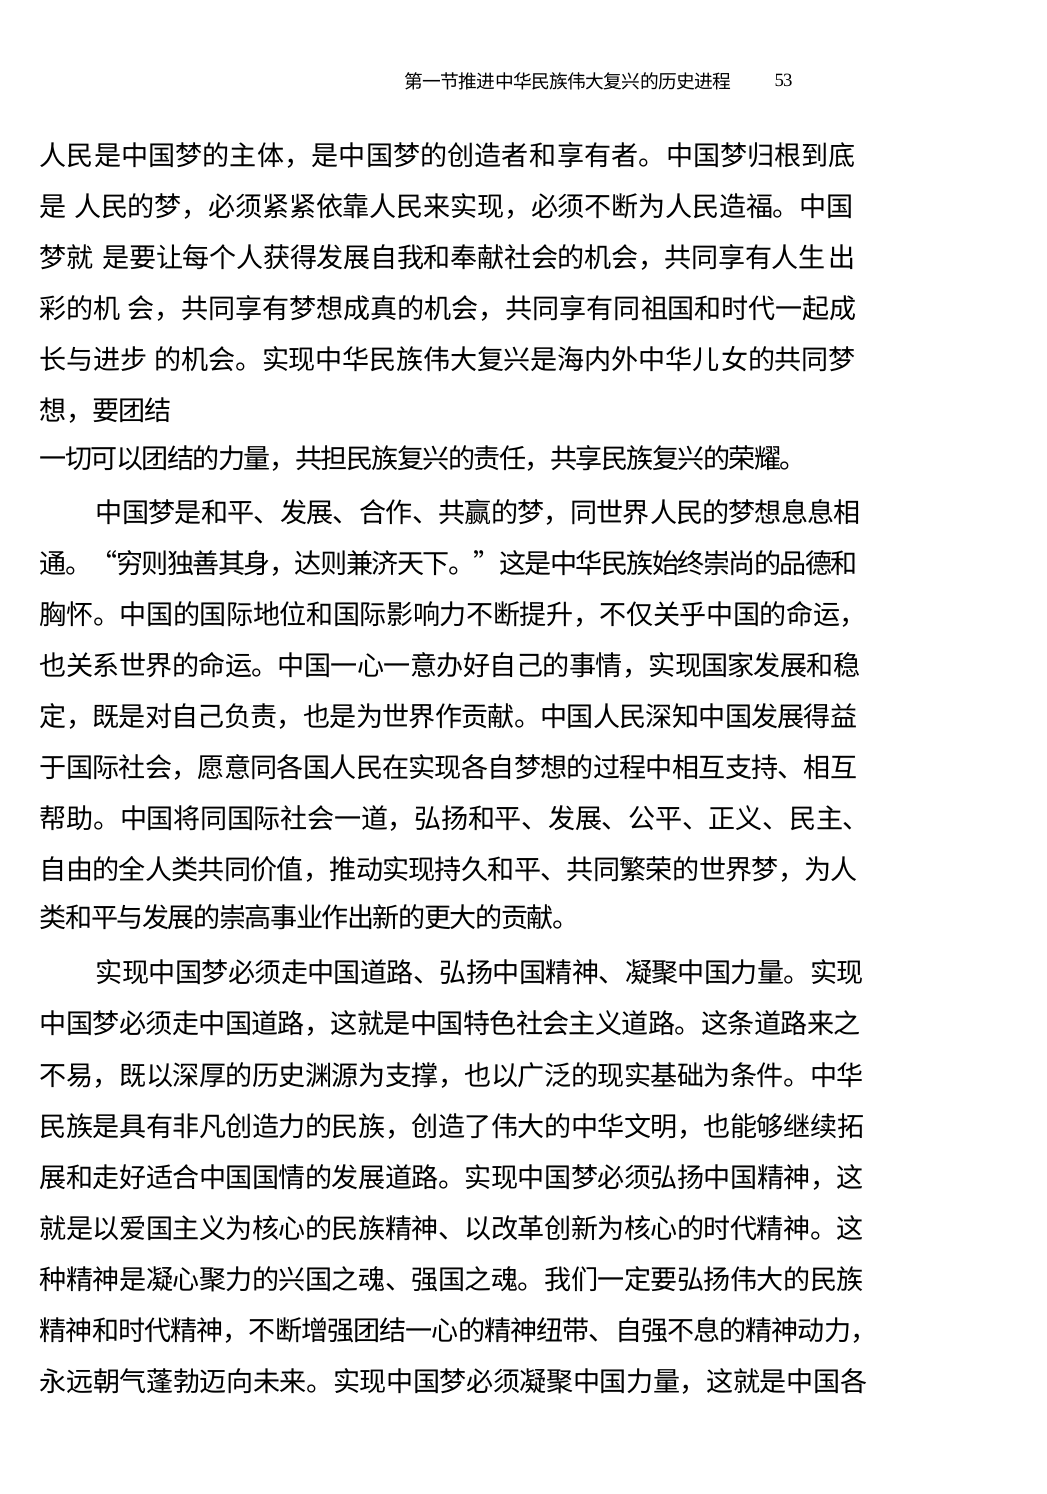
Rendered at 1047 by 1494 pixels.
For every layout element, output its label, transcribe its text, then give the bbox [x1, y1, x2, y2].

text 人民是中国梦的主体，是中国梦的创造者和享有者。中国梦归根到底是 人民的梦，必须紧紧依靠人民来实现，必须不断为人民造福。中国梦就 是要让每个人获得发展自我和奉献社会的机会，共同享有人生出彩的机 会，共同享有梦想成真的机会，共同享有同祖国和时代一起成长与进步 的机会。实现中华民族伟大复兴是海内外中华儿女的共同梦想，要团结 [39, 134, 856, 428]
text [39, 951, 877, 1399]
text 中国梦是和平、发展、合作、共赢的梦，同世界人民的梦想息息相 通。“穷则独善其身，达则兼济天下。”这是中华民族始终崇尚的品德和 胸怀。中国的国际地位和国际影响力不断提升，不仅关乎中国的命运， 也关系世界的命运。中国一心一意办好自己的事情，实现国家发展和稳 定，既是对自己负责，也是为世界作贡献。中国人民深知中国发展得益 于国际社会，愿意同各国人民在实现各自梦想的过程中相互支持、相互 帮助。中国将同国际社会一道，弘扬和平、发展、公平、正义、民主、 自由的全人类共同价值，推动实现持久和平、共同繁荣的世界梦，为人 [39, 491, 871, 887]
text 第一节推进中华民族伟大复兴的历史进程 53 [404, 68, 890, 93]
text 一切可以团结的力量，共担民族复兴的责任，共享民族复兴的荣耀。 [39, 440, 890, 476]
text 类和平与发展的崇高事业作出新的更大的贡献。 [39, 899, 890, 935]
